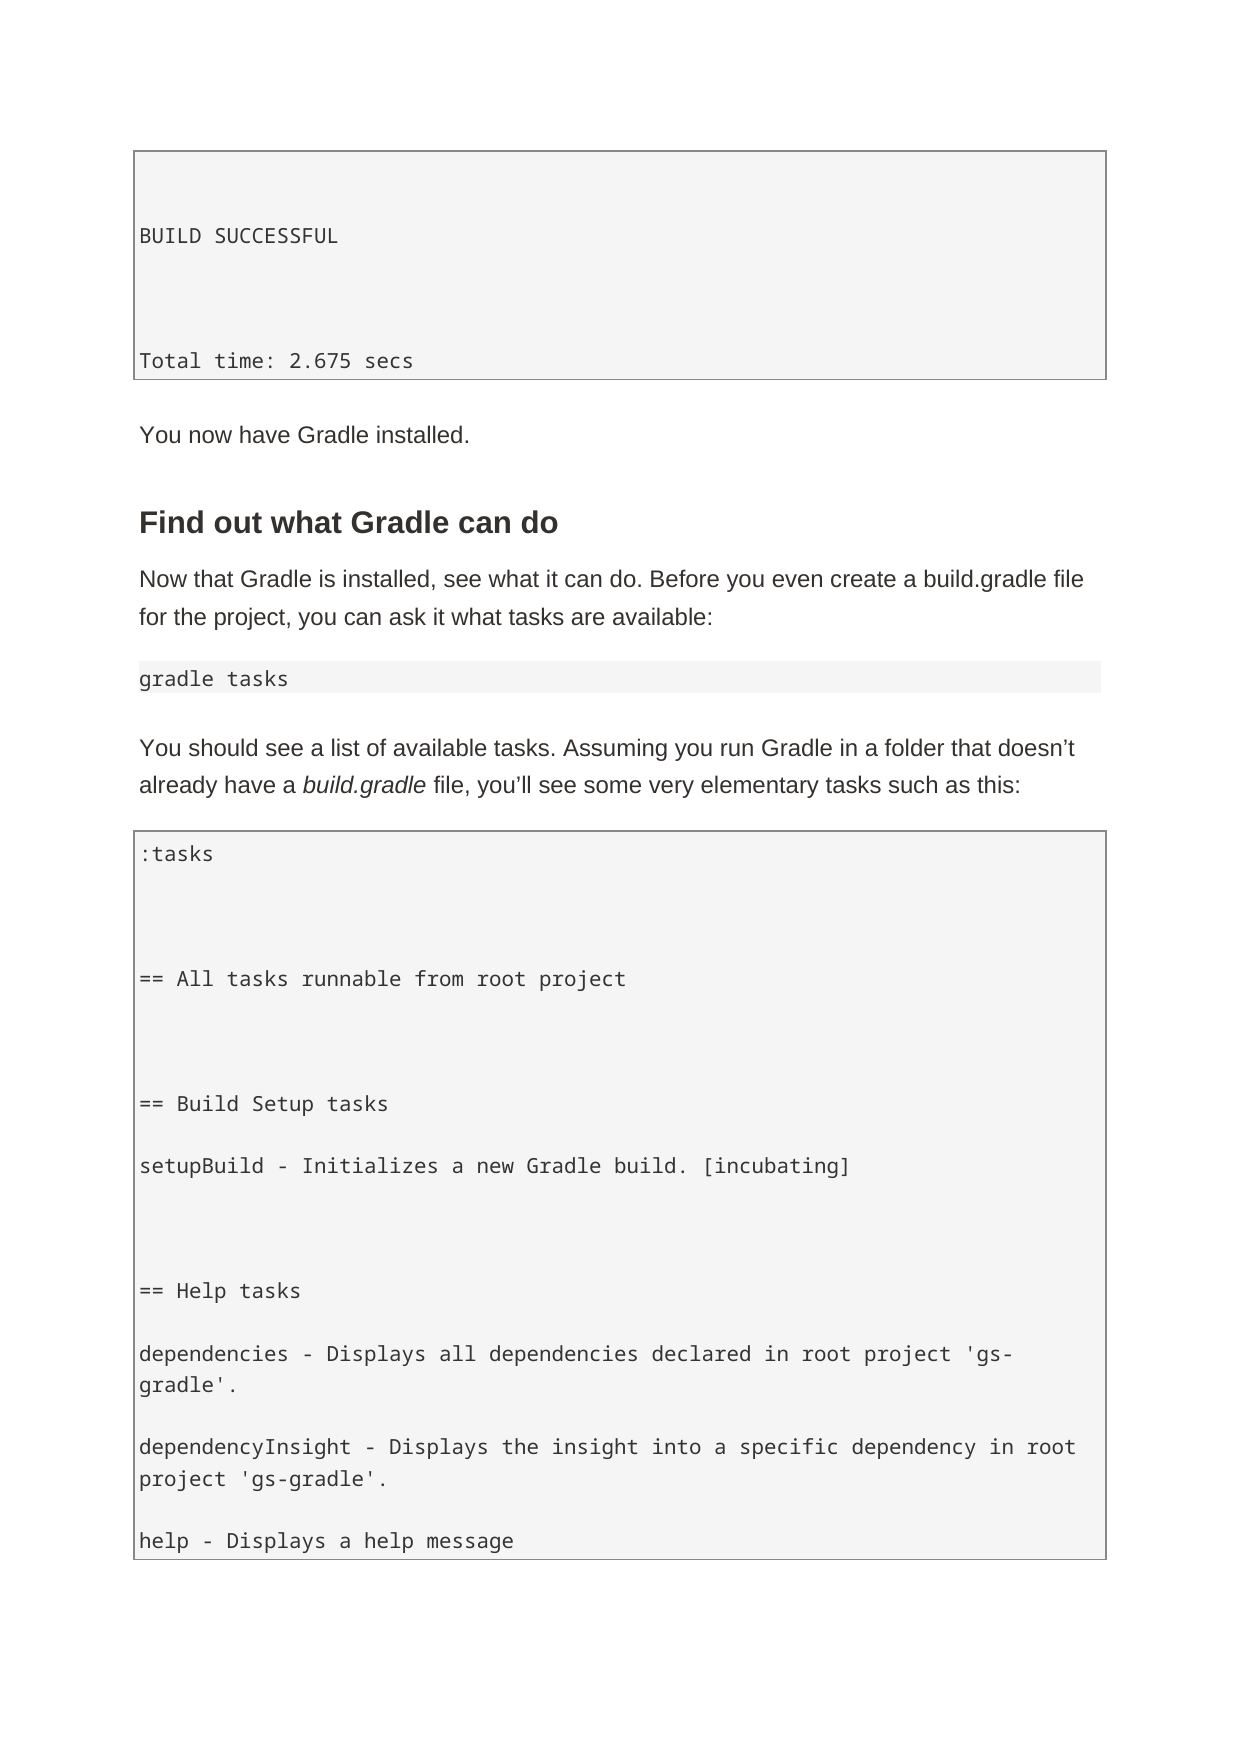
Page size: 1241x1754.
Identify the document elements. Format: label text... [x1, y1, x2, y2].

text dependencies - Displays all dependencies declared in root project 'gs-gradle'. [135, 1330, 1105, 1398]
text :tasks [135, 832, 1105, 867]
text gradle tasks [139, 661, 1101, 693]
text == Build Setup tasks [135, 1080, 1105, 1117]
text BUILD SUCCESSFUL [135, 212, 1105, 249]
text == All tasks runnable from root project [135, 955, 1105, 992]
text You now have Gradle installed. [139, 411, 1101, 449]
text Total time: 2.675 secs [135, 337, 1105, 379]
text dependencyInsight - Displays the insight into a specific dependency in root project 'gs-gradle'. [135, 1424, 1105, 1492]
text help - Displays a help message [135, 1518, 1105, 1559]
text You should see a list of available tasks. Assuming you run Gradle in a folder that doesn’t already have a build.gradle file, you’ll see some very elementary tasks such as this: [139, 724, 1101, 799]
text setupBuild - Initializes a new Gradle build. [incubating] [135, 1143, 1105, 1180]
text Find out what Gradle can do [139, 496, 1101, 539]
text Now that Gradle is installed, see what it can do. Before you even create a build.gradle file for the project, you can ask it what tasks are available: [139, 555, 1101, 630]
text == Help tasks [135, 1268, 1105, 1305]
